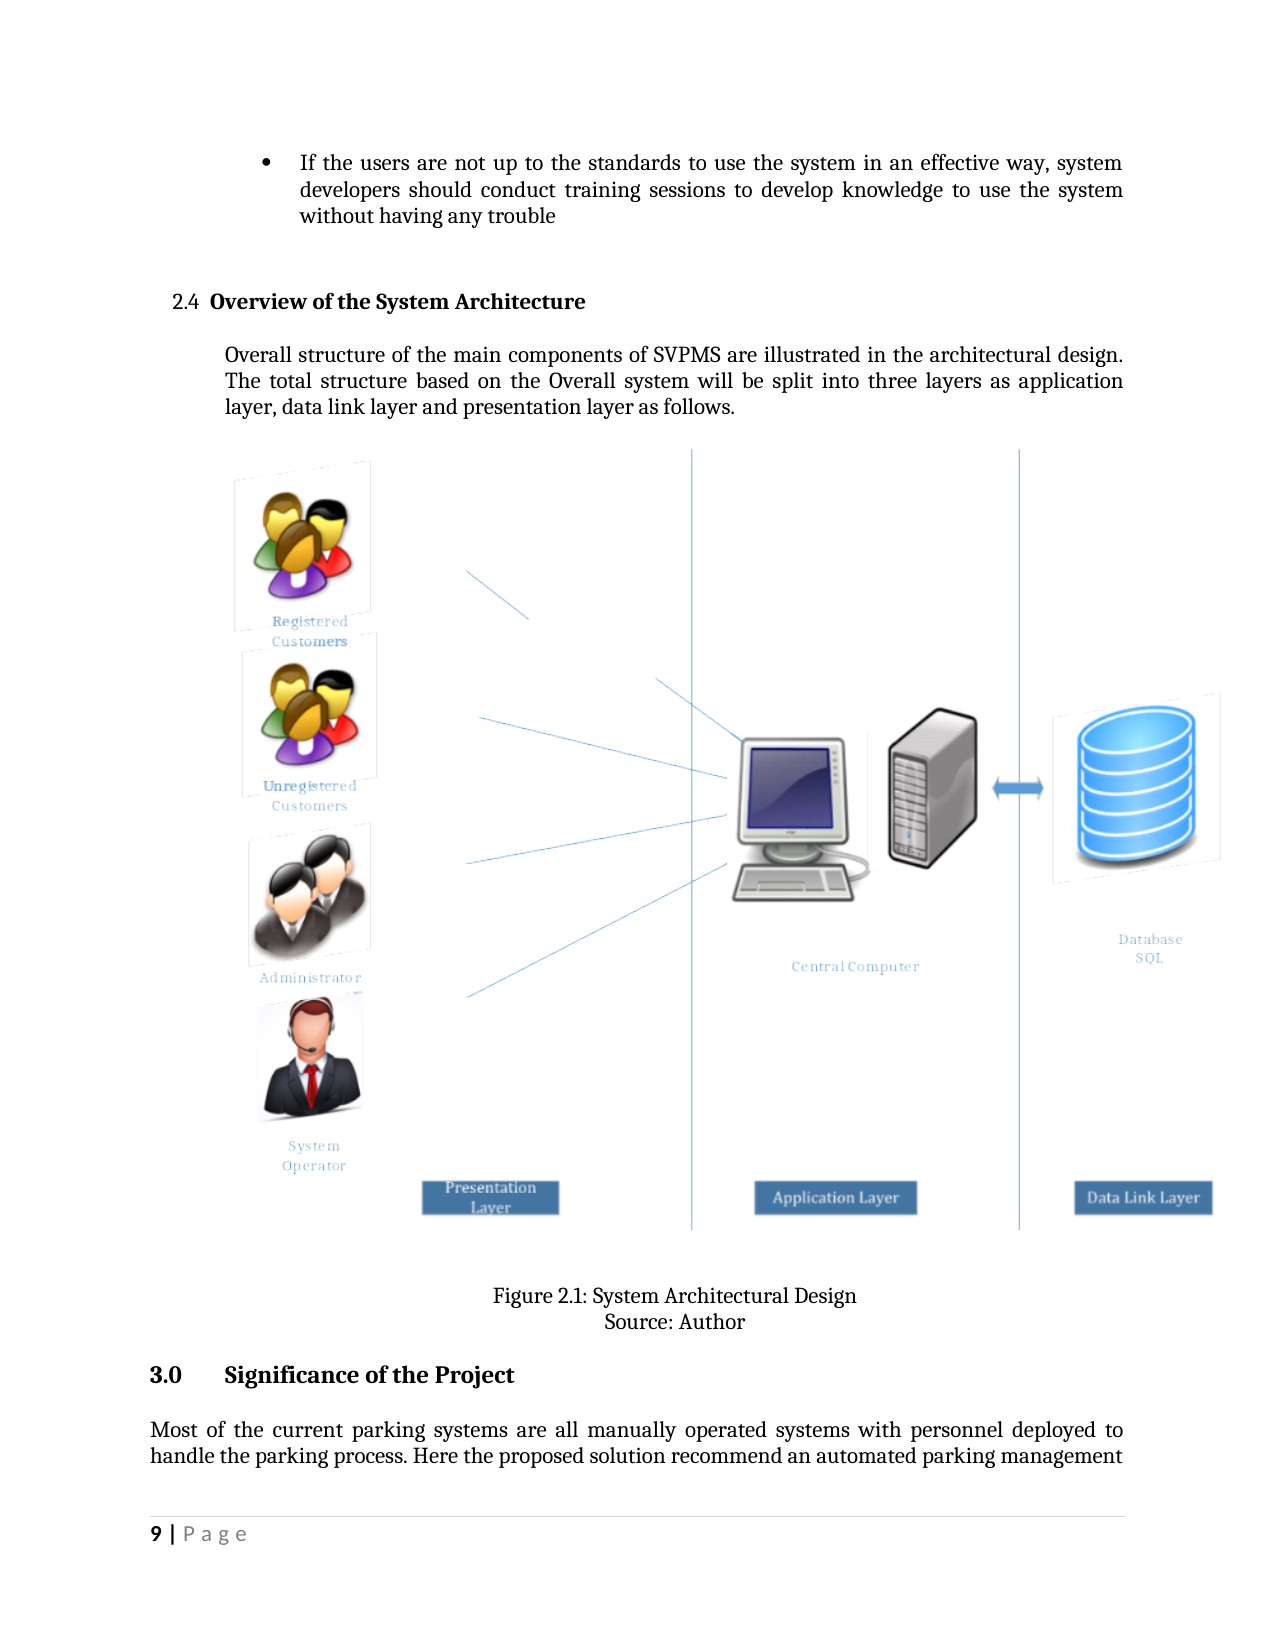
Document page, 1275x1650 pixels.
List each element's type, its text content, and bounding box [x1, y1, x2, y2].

list Overall structure of the main components of SVPMS are illustrated in the architectural design. The total structure based on the Overall system will be split into three layers as application layer, data link layer and presentation layer as follows. [225, 341, 1125, 421]
list Source: Author [225, 1309, 1125, 1335]
list Overview of the System Architecture [172, 289, 1125, 315]
list Significance of the Project [150, 1361, 1125, 1390]
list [150, 1417, 1125, 1469]
list Figure 2.1: System Architectural Design [225, 1282, 1125, 1309]
list If the users are not up to the standards to use the system in an effective way, system developers should conduct training sessions to develop knowledge to use the system without having any trouble [262, 150, 1125, 229]
